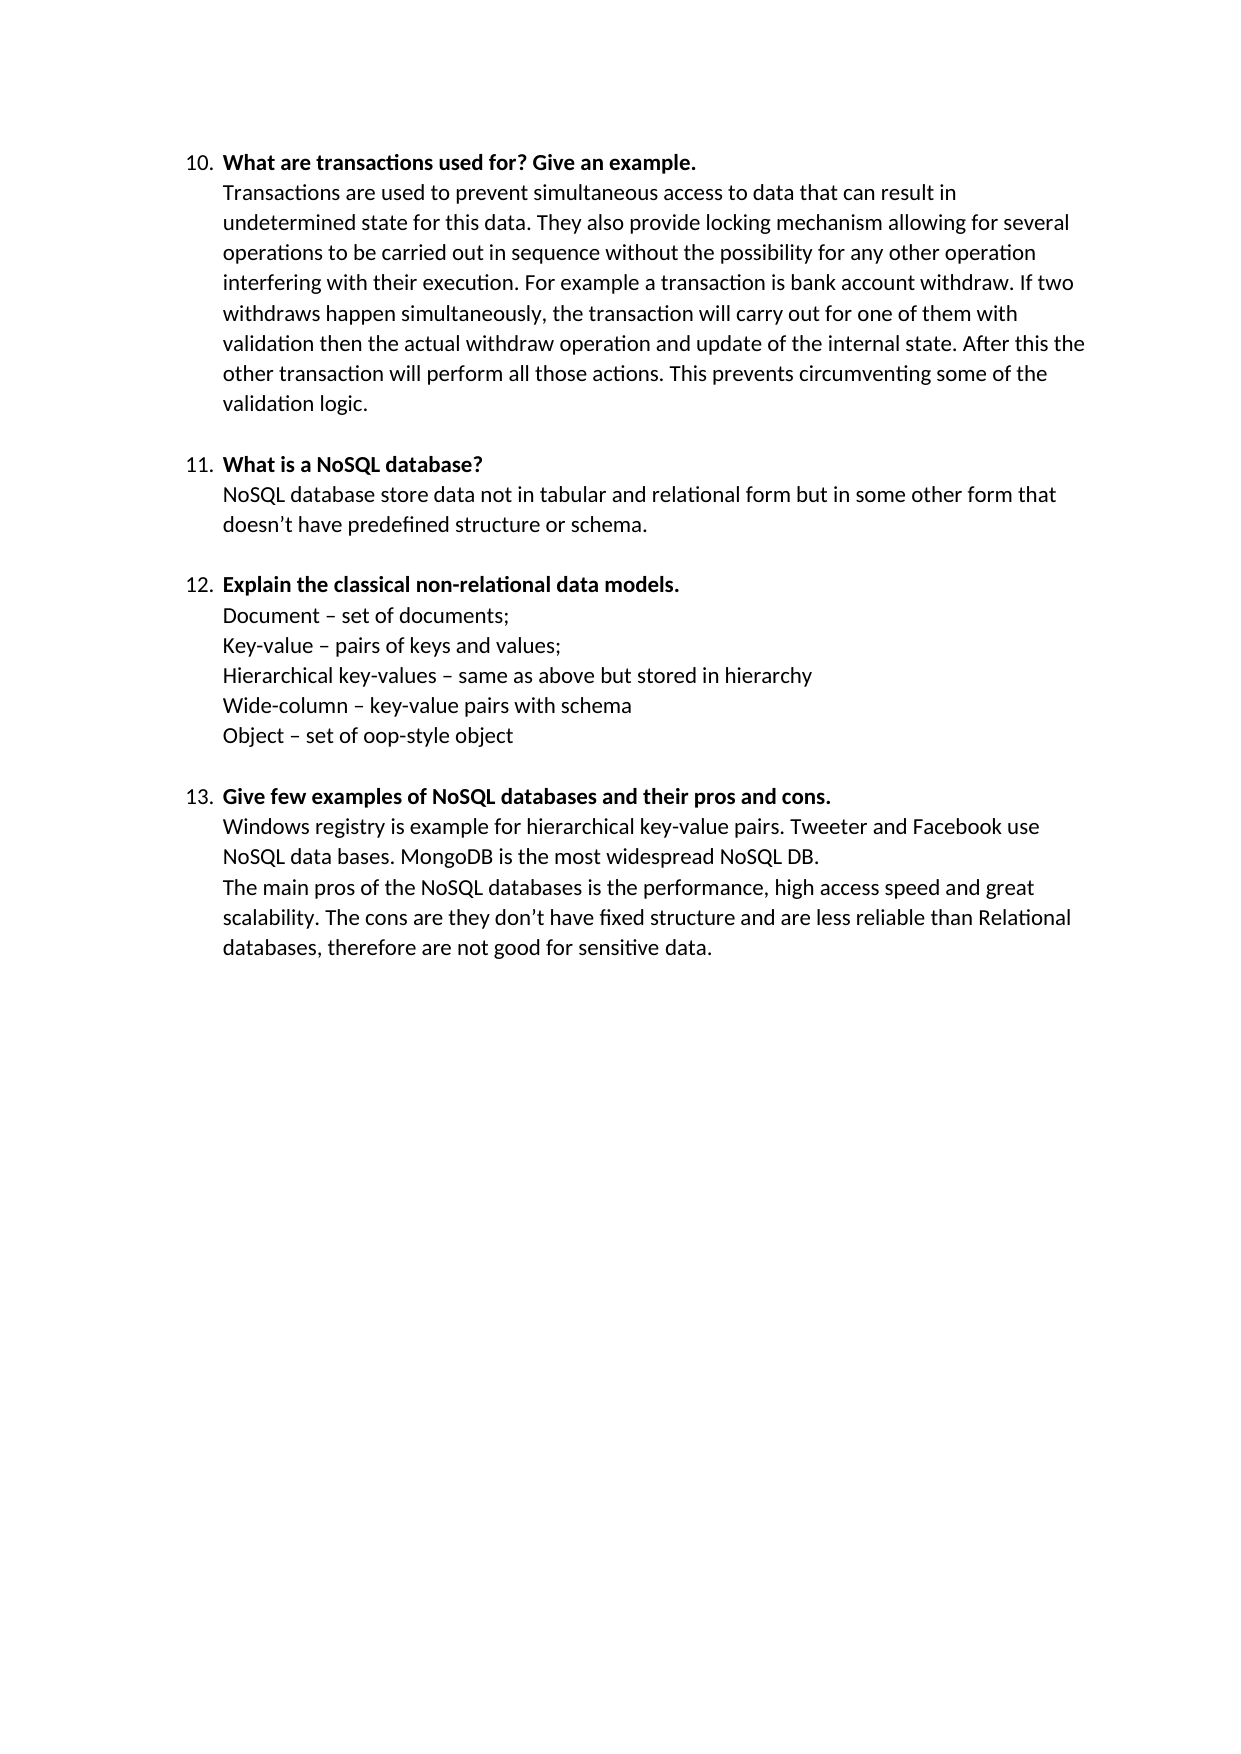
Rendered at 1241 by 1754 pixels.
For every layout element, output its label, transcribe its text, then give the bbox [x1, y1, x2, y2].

list Object – set of oop-style object [223, 722, 1093, 749]
list Transactions are used to prevent simultaneous access to data that can result in undetermined state for this data. They also provide locking mechanism allowing for several operations to be carried out in sequence without the possibility for any other operation interfering with their execution. For example a transaction is bank account withdraw. If two withdraws happen simultaneously, the transaction will carry out for one of them with validation then the actual withdraw operation and update of the internal state. After this the other transaction will perform all those actions. This prevents circumventing some of the validation logic. [223, 178, 1093, 417]
list What are transactions used for? Give an example. [185, 148, 1093, 176]
list NoSQL database store data not in tabular and relational form but in some other form that doesn’t have predefined structure or schema. [223, 480, 1093, 538]
list Key-value – pairs of keys and values; [223, 631, 1093, 659]
list Windows registry is example for hierarchical key-value pairs. Tweeter and Facebook use NoSQL data bases. MongoDB is the most widespread NoSQL DB. [223, 812, 1093, 870]
list The main pros of the NoSQL databases is the performance, high access speed and great scalability. The cons are they don’t have fixed structure and are less reliable than Relational databases, therefore are not good for sensitive data. [223, 873, 1093, 961]
list Document – set of documents; [223, 601, 1093, 629]
list Wide-column – key-value pairs with schema [223, 691, 1093, 719]
list Give few examples of NoSQL databases and their pros and cons. [185, 782, 1093, 810]
list Hierarchical key-values – same as above but stored in hierarchy [223, 661, 1093, 689]
list What is a NoSQL database? [185, 450, 1093, 478]
list Explain the classical non-relational data models. [185, 571, 1093, 598]
